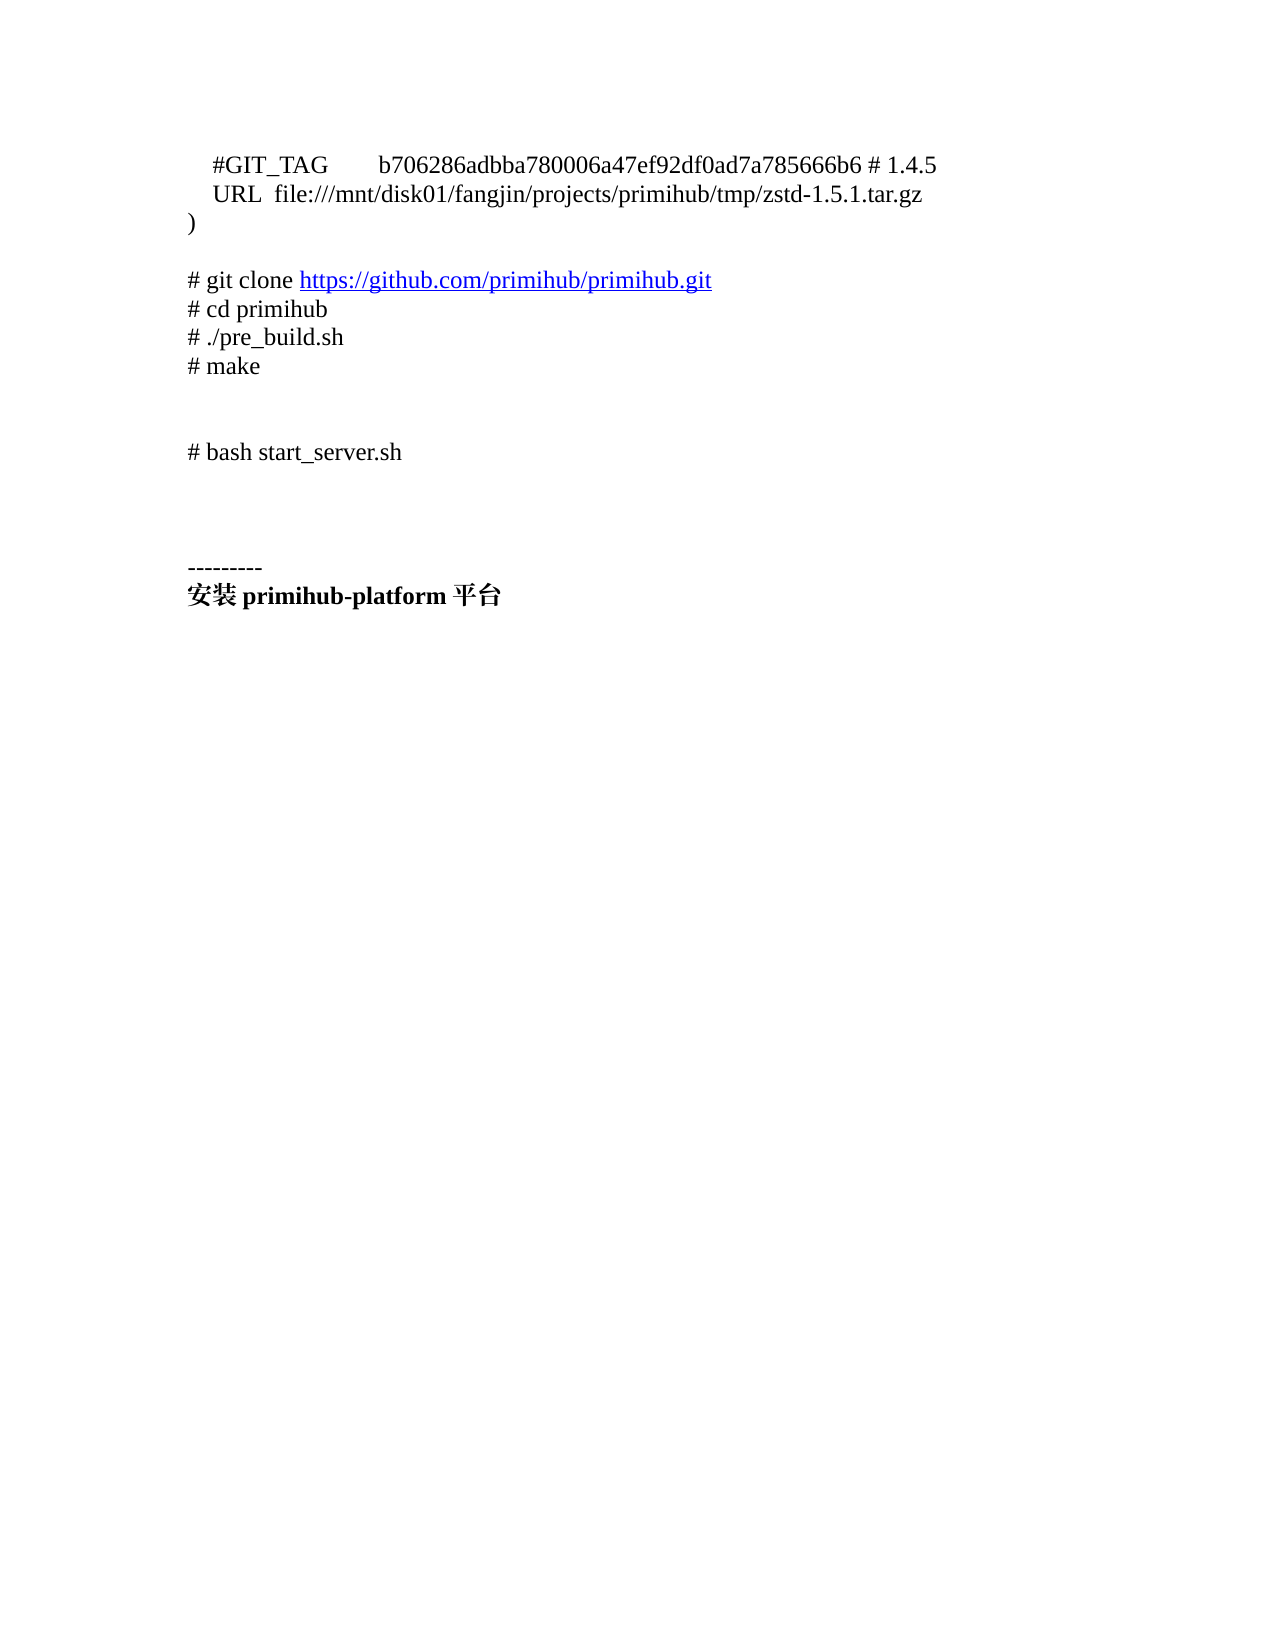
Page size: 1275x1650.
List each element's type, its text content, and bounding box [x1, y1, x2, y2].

text --------- [187, 552, 1087, 581]
text # git clone https://github.com/primihub/primihub.git [187, 265, 1087, 294]
text #GIT_TAG b706286adbba780006a47ef92df0ad7a785666b6 # 1.4.5 [187, 150, 1087, 179]
text 安装primihub-platform平台 [187, 581, 1087, 610]
text # bash start_server.sh [187, 437, 1087, 466]
text # make [187, 351, 1087, 380]
text ) [187, 207, 1087, 236]
text # ./pre_build.sh [187, 322, 1087, 351]
text # cd primihub [187, 294, 1087, 322]
text URL file:///mnt/disk01/fangjin/projects/primihub/tmp/zstd-1.5.1.tar.gz [187, 179, 1087, 207]
